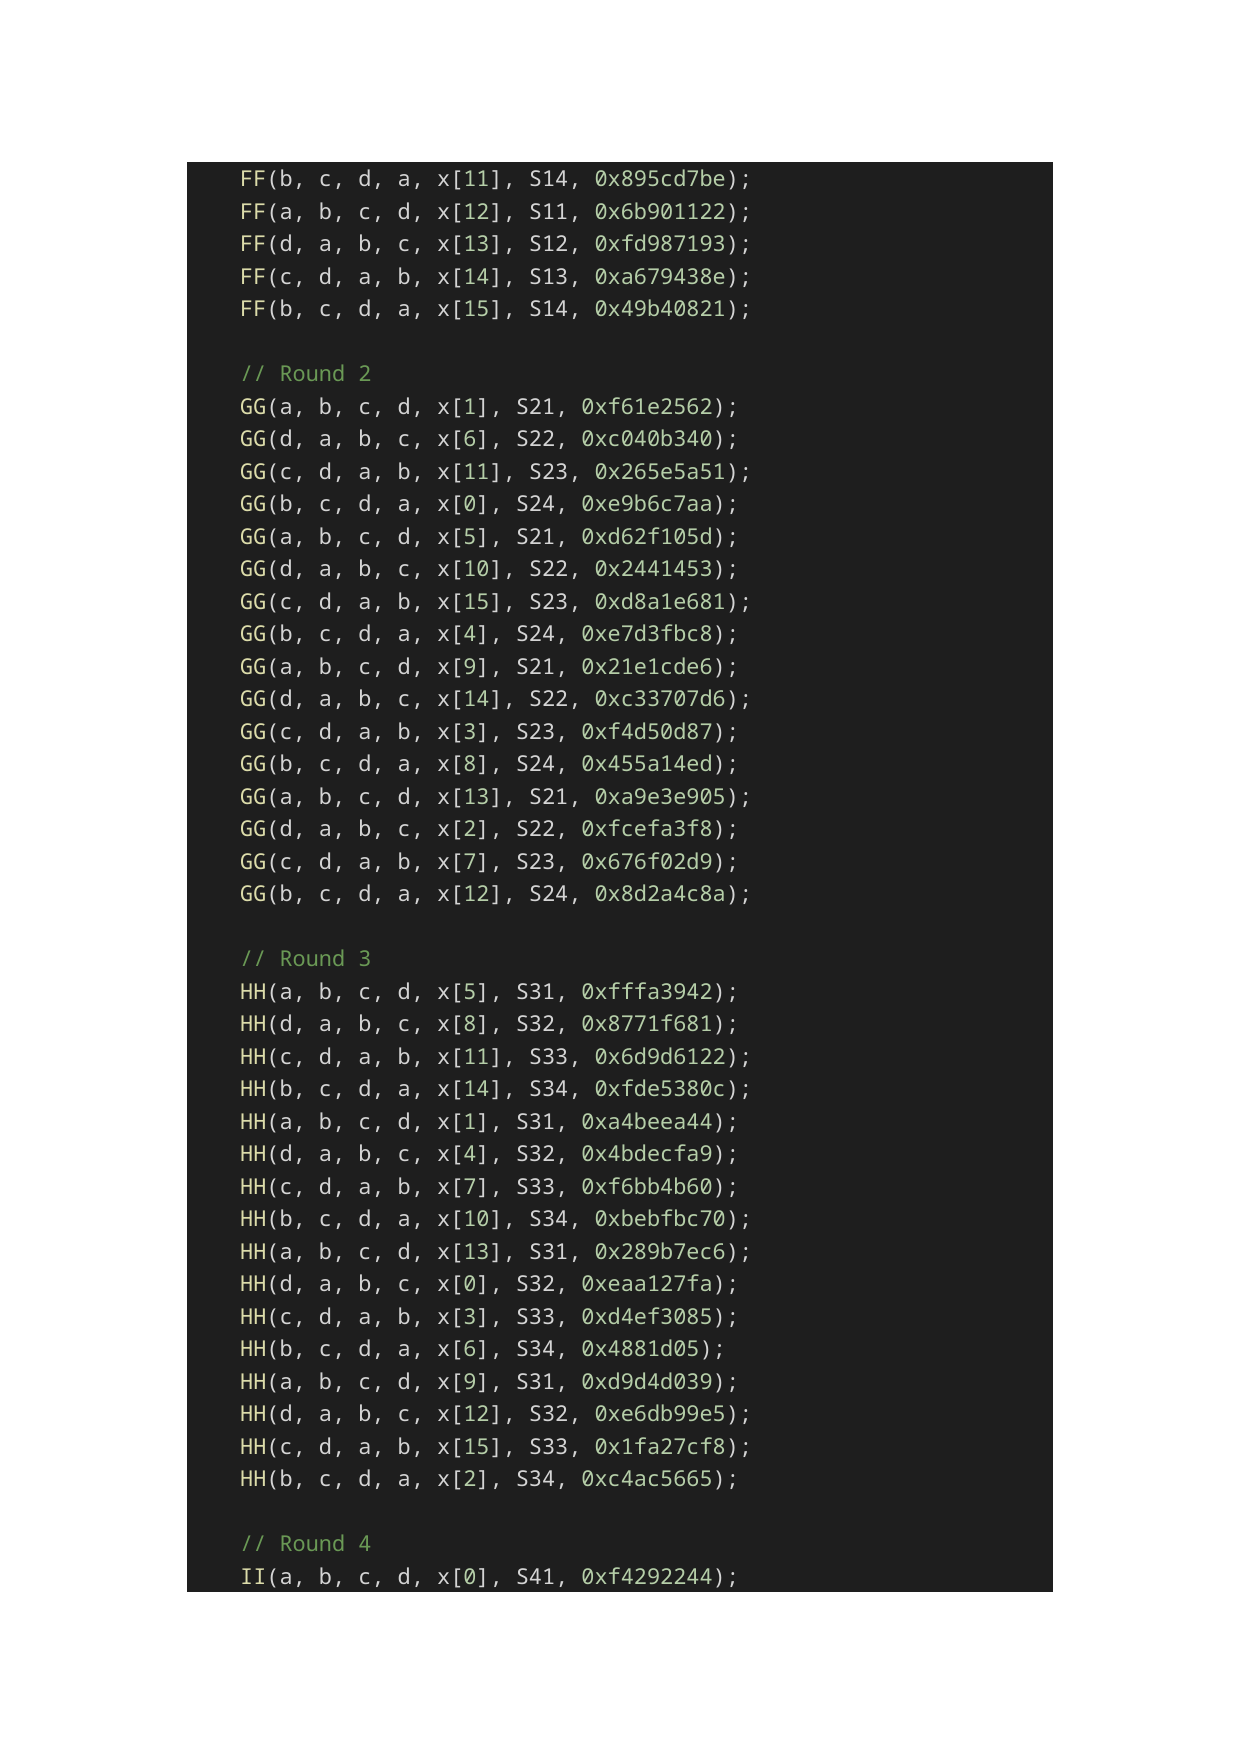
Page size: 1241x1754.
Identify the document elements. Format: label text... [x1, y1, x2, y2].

text HH(c, d, a, b, x[11], S33, 0x6d9d6122); [187, 1039, 1053, 1072]
text GG(a, b, c, d, x[9], S21, 0x21e1cde6); [187, 649, 1053, 682]
text GG(b, c, d, a, x[8], S24, 0x455a14ed); [187, 747, 1053, 779]
text FF(a, b, c, d, x[12], S11, 0x6b901122); [187, 194, 1053, 227]
text // Round 4 [187, 1527, 1053, 1559]
text FF(b, c, d, a, x[11], S14, 0x895cd7be); [187, 162, 1053, 194]
text HH(a, b, c, d, x[9], S31, 0xd9d4d039); [187, 1364, 1053, 1397]
text HH(b, c, d, a, x[2], S34, 0xc4ac5665); [187, 1462, 1053, 1494]
text GG(c, d, a, b, x[11], S23, 0x265e5a51); [187, 454, 1053, 487]
text HH(d, a, b, c, x[4], S32, 0x4bdecfa9); [187, 1137, 1053, 1169]
text HH(c, d, a, b, x[7], S33, 0xf6bb4b60); [187, 1169, 1053, 1202]
text FF(c, d, a, b, x[14], S13, 0xa679438e); [187, 259, 1053, 292]
text GG(a, b, c, d, x[5], S21, 0xd62f105d); [187, 519, 1053, 552]
text GG(c, d, a, b, x[7], S23, 0x676f02d9); [187, 844, 1053, 877]
text HH(a, b, c, d, x[1], S31, 0xa4beea44); [187, 1104, 1053, 1137]
text GG(d, a, b, c, x[6], S22, 0xc040b340); [187, 422, 1053, 454]
text // Round 3 [187, 942, 1053, 974]
text HH(d, a, b, c, x[12], S32, 0xe6db99e5); [187, 1397, 1053, 1429]
text GG(b, c, d, a, x[12], S24, 0x8d2a4c8a); [187, 877, 1053, 909]
text HH(c, d, a, b, x[15], S33, 0x1fa27cf8); [187, 1429, 1053, 1462]
text II(a, b, c, d, x[0], S41, 0xf4292244); [187, 1559, 1053, 1592]
text HH(b, c, d, a, x[10], S34, 0xbebfbc70); [187, 1202, 1053, 1234]
text HH(c, d, a, b, x[3], S33, 0xd4ef3085); [187, 1299, 1053, 1332]
text // Round 2 [187, 357, 1053, 389]
text GG(d, a, b, c, x[2], S22, 0xfcefa3f8); [187, 812, 1053, 844]
text FF(b, c, d, a, x[15], S14, 0x49b40821); [187, 292, 1053, 324]
text GG(b, c, d, a, x[4], S24, 0xe7d3fbc8); [187, 617, 1053, 649]
text GG(a, b, c, d, x[13], S21, 0xa9e3e905); [187, 779, 1053, 812]
text FF(d, a, b, c, x[13], S12, 0xfd987193); [187, 227, 1053, 259]
text GG(d, a, b, c, x[14], S22, 0xc33707d6); [187, 682, 1053, 714]
text HH(d, a, b, c, x[0], S32, 0xeaa127fa); [187, 1267, 1053, 1299]
text HH(d, a, b, c, x[8], S32, 0x8771f681); [187, 1007, 1053, 1039]
text GG(c, d, a, b, x[3], S23, 0xf4d50d87); [187, 714, 1053, 747]
text GG(a, b, c, d, x[1], S21, 0xf61e2562); [187, 389, 1053, 422]
text HH(a, b, c, d, x[5], S31, 0xfffa3942); [187, 974, 1053, 1007]
text HH(a, b, c, d, x[13], S31, 0x289b7ec6); [187, 1234, 1053, 1267]
text GG(b, c, d, a, x[0], S24, 0xe9b6c7aa); [187, 487, 1053, 519]
text GG(d, a, b, c, x[10], S22, 0x2441453); [187, 552, 1053, 584]
text HH(b, c, d, a, x[14], S34, 0xfde5380c); [187, 1072, 1053, 1104]
text HH(b, c, d, a, x[6], S34, 0x4881d05); [187, 1332, 1053, 1364]
text GG(c, d, a, b, x[15], S23, 0xd8a1e681); [187, 584, 1053, 617]
